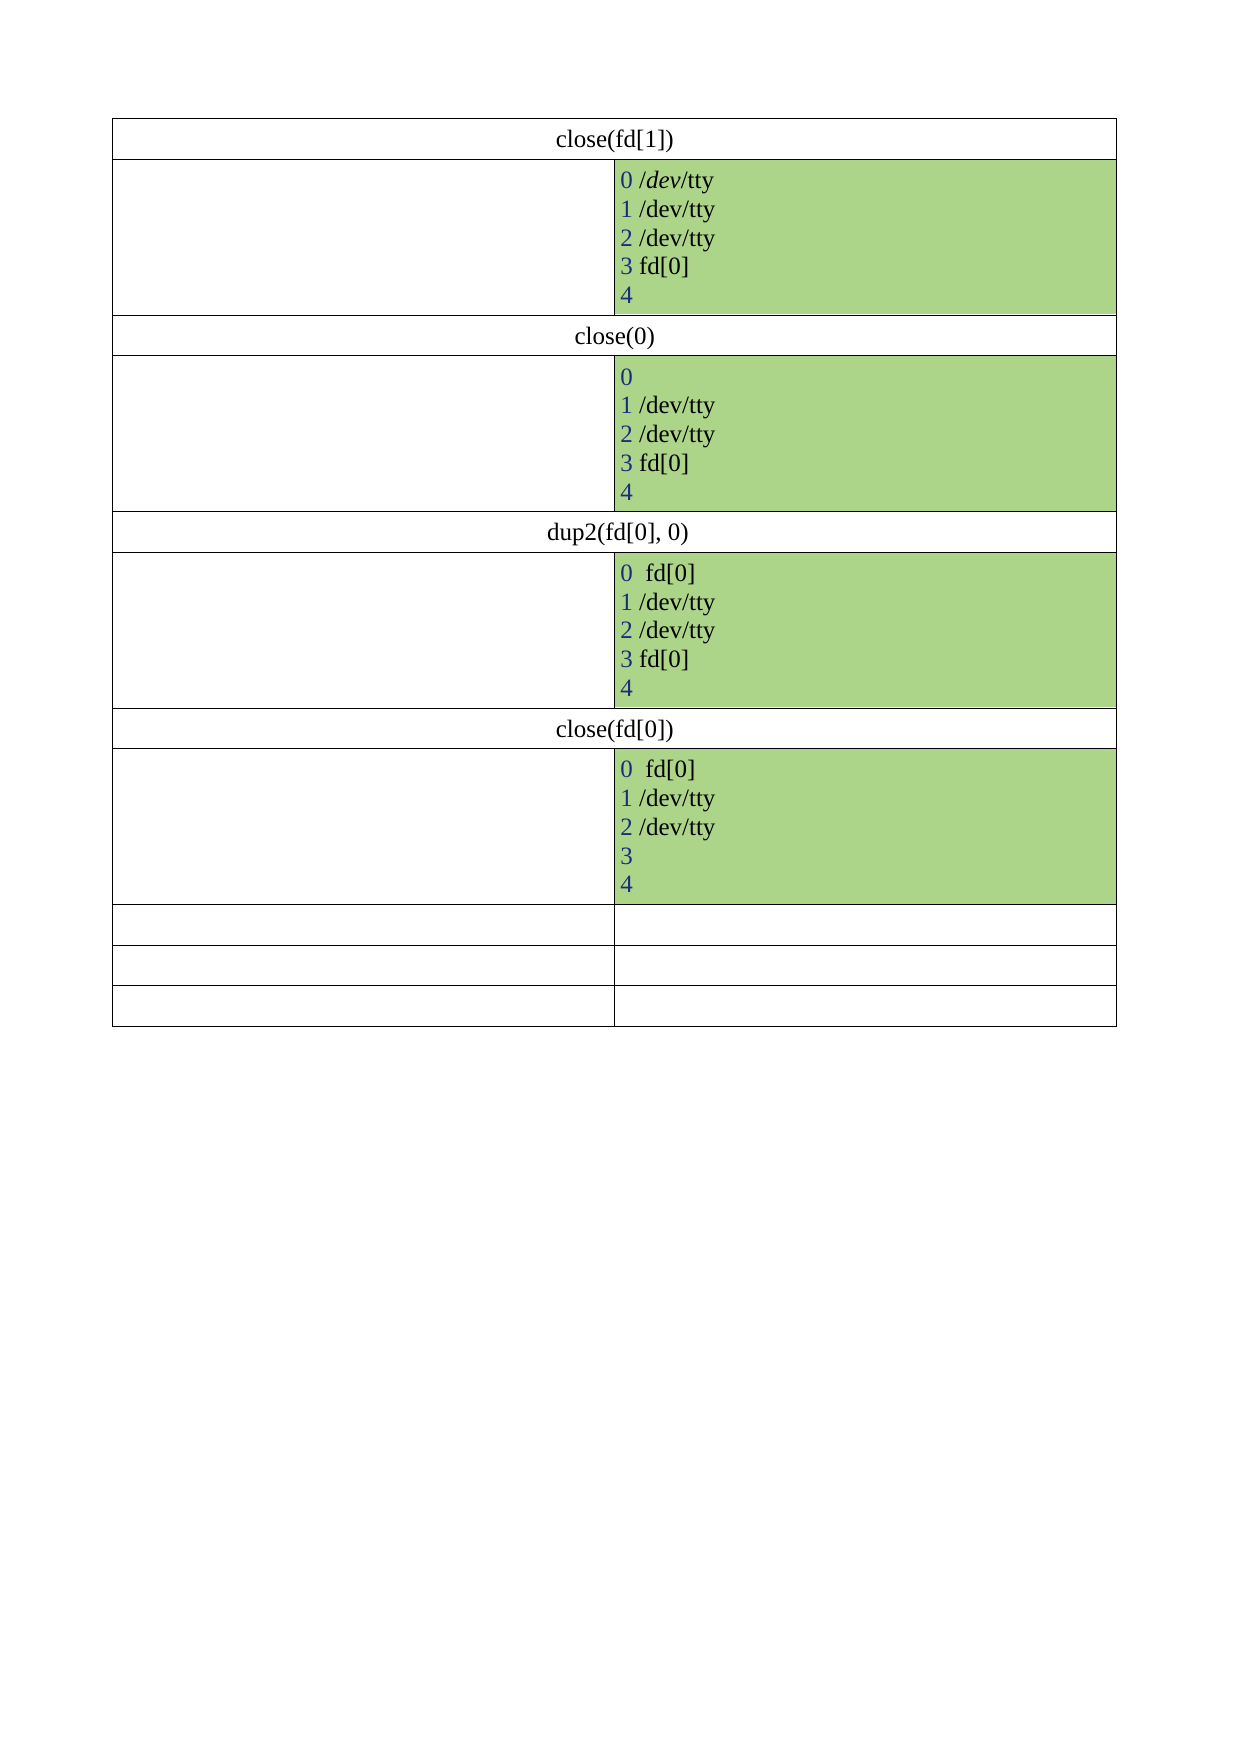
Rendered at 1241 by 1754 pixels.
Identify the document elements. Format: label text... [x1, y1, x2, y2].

table_cell [615, 986, 1116, 1026]
table_cell [113, 356, 614, 511]
table_cell close(0) [113, 316, 1116, 355]
table_cell 0 fd[0] 1 /dev/tty 2 /dev/tty 3 4 [615, 749, 1116, 904]
table_cell dup2(fd[0], 0) [113, 512, 1116, 552]
table_cell [113, 946, 614, 985]
table_cell close(fd[1]) [113, 119, 1116, 159]
table_cell 0 /dev/tty 1 /dev/tty 2 /dev/tty 3 fd[0] 4 [615, 160, 1116, 314]
table_cell [615, 905, 1116, 945]
table_cell 0 fd[0] 1 /dev/tty 2 /dev/tty 3 fd[0] 4 [615, 553, 1116, 707]
table_cell [113, 160, 614, 314]
table_cell [113, 749, 614, 904]
table_cell [113, 905, 614, 945]
table_cell [113, 986, 614, 1026]
table_cell [615, 946, 1116, 985]
table_cell 0 1 /dev/tty 2 /dev/tty 3 fd[0] 4 [615, 356, 1116, 511]
table_cell [113, 553, 614, 707]
table_cell close(fd[0]) [113, 709, 1116, 748]
